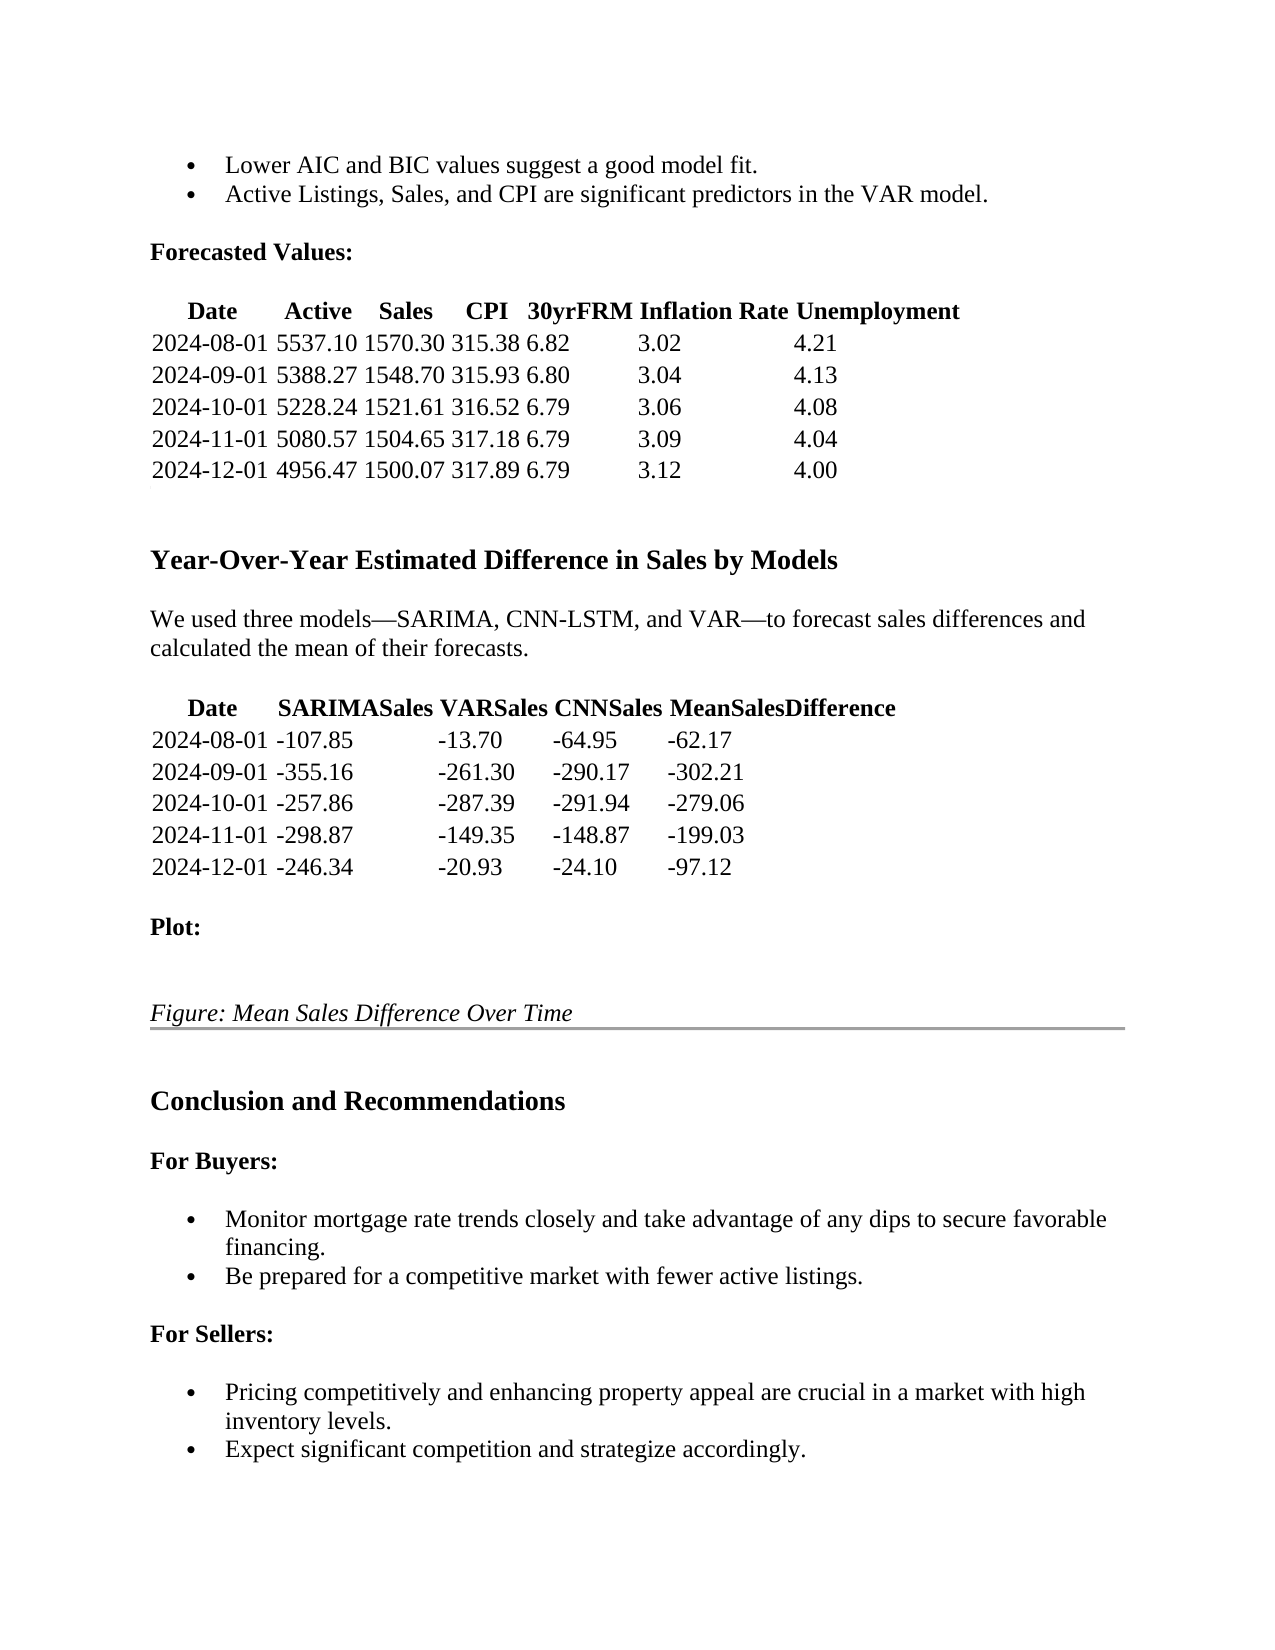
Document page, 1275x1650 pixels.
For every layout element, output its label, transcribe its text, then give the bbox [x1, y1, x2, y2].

table_cell 4956.47 [275, 454, 362, 486]
table_cell 6.79 [524, 390, 636, 422]
table_header Unemployment [792, 295, 964, 326]
table_cell -302.21 [666, 755, 900, 787]
table_cell 2024-09-01 [150, 358, 274, 390]
list Monitor mortgage rate trends closely and take advantage of any dips to secure favorable financing. [187, 1204, 1125, 1261]
table_cell -279.06 [666, 787, 900, 819]
list Pricing competitively and enhancing property appeal are crucial in a market with high inventory levels. [187, 1377, 1125, 1434]
table_cell -148.87 [551, 819, 666, 851]
text Conclusion and Recommendations [150, 1084, 1125, 1117]
table_cell 315.93 [450, 358, 524, 390]
table_cell 2024-11-01 [150, 819, 274, 851]
text For Buyers: [150, 1146, 1125, 1174]
table_cell 316.52 [450, 390, 524, 422]
table_cell 4.21 [792, 326, 964, 358]
table_cell 1548.70 [362, 358, 449, 390]
table_cell 2024-08-01 [150, 723, 274, 755]
table_cell 1521.61 [362, 390, 449, 422]
table_cell -355.16 [275, 755, 436, 787]
table_cell -298.87 [275, 819, 436, 851]
table_cell -20.93 [436, 851, 551, 882]
table_cell 1500.07 [362, 454, 449, 486]
table_cell 6.79 [524, 454, 636, 486]
table_cell 317.89 [450, 454, 524, 486]
table_cell 2024-08-01 [150, 326, 274, 358]
text Figure: Mean Sales Difference Over Time [150, 969, 1125, 1027]
table_cell 5080.57 [275, 422, 362, 454]
text Forecasted Values: [150, 237, 1125, 265]
list Be prepared for a competitive market with fewer active listings. [187, 1261, 1125, 1290]
text We used three models—SARIMA, CNN-LSTM, and VAR—to forecast sales differences and calculated the mean of their forecasts. [150, 604, 1125, 662]
table_cell 4.00 [792, 454, 964, 486]
table_cell 315.38 [450, 326, 524, 358]
text For Sellers: [150, 1319, 1125, 1348]
table_cell -261.30 [436, 755, 551, 787]
text Plot: [150, 912, 1125, 940]
table_cell 4.04 [792, 422, 964, 454]
table_cell 6.80 [524, 358, 636, 390]
table_cell -246.34 [275, 851, 436, 882]
table_cell -13.70 [436, 723, 551, 755]
table_header 30yrFRM [524, 295, 636, 326]
table_cell -257.86 [275, 787, 436, 819]
table_cell -24.10 [551, 851, 666, 882]
table_header MeanSalesDifference [666, 691, 900, 723]
table_cell -290.17 [551, 755, 666, 787]
table_header CPI [450, 295, 524, 326]
table_cell 6.79 [524, 422, 636, 454]
table_cell 2024-10-01 [150, 787, 274, 819]
table_cell 2024-11-01 [150, 422, 274, 454]
table_cell -107.85 [275, 723, 436, 755]
table_cell -287.39 [436, 787, 551, 819]
table_cell 317.18 [450, 422, 524, 454]
table_cell -199.03 [666, 819, 900, 851]
table_cell 3.06 [636, 390, 792, 422]
list Active Listings, Sales, and CPI are significant predictors in the VAR model. [187, 179, 1125, 207]
table_header CNNSales [551, 691, 666, 723]
table_cell 1504.65 [362, 422, 449, 454]
table_header VARSales [436, 691, 551, 723]
table_cell 2024-10-01 [150, 390, 274, 422]
table_header Inflation Rate [636, 295, 792, 326]
list Lower AIC and BIC values suggest a good model fit. [187, 150, 1125, 179]
table_cell 4.13 [792, 358, 964, 390]
table_header Sales [362, 295, 449, 326]
table_cell 2024-12-01 [150, 851, 274, 882]
table_cell 3.09 [636, 422, 792, 454]
table_cell 2024-12-01 [150, 454, 274, 486]
table_header Date [150, 295, 274, 326]
table_header Active [275, 295, 362, 326]
table_cell 3.04 [636, 358, 792, 390]
table_cell 3.02 [636, 326, 792, 358]
table_cell 1570.30 [362, 326, 449, 358]
table_cell -62.17 [666, 723, 900, 755]
table_cell -64.95 [551, 723, 666, 755]
text Year-Over-Year Estimated Difference in Sales by Models [150, 543, 1125, 575]
table_cell 5228.24 [275, 390, 362, 422]
table_cell -149.35 [436, 819, 551, 851]
table_header Date [150, 691, 274, 723]
table_cell -291.94 [551, 787, 666, 819]
table_cell 2024-09-01 [150, 755, 274, 787]
table_cell 6.82 [524, 326, 636, 358]
table_cell 5537.10 [275, 326, 362, 358]
table_cell -97.12 [666, 851, 900, 882]
table_cell 4.08 [792, 390, 964, 422]
table_cell 5388.27 [275, 358, 362, 390]
table_cell 3.12 [636, 454, 792, 486]
list Expect significant competition and strategize accordingly. [187, 1434, 1125, 1463]
table_header SARIMASales [275, 691, 436, 723]
